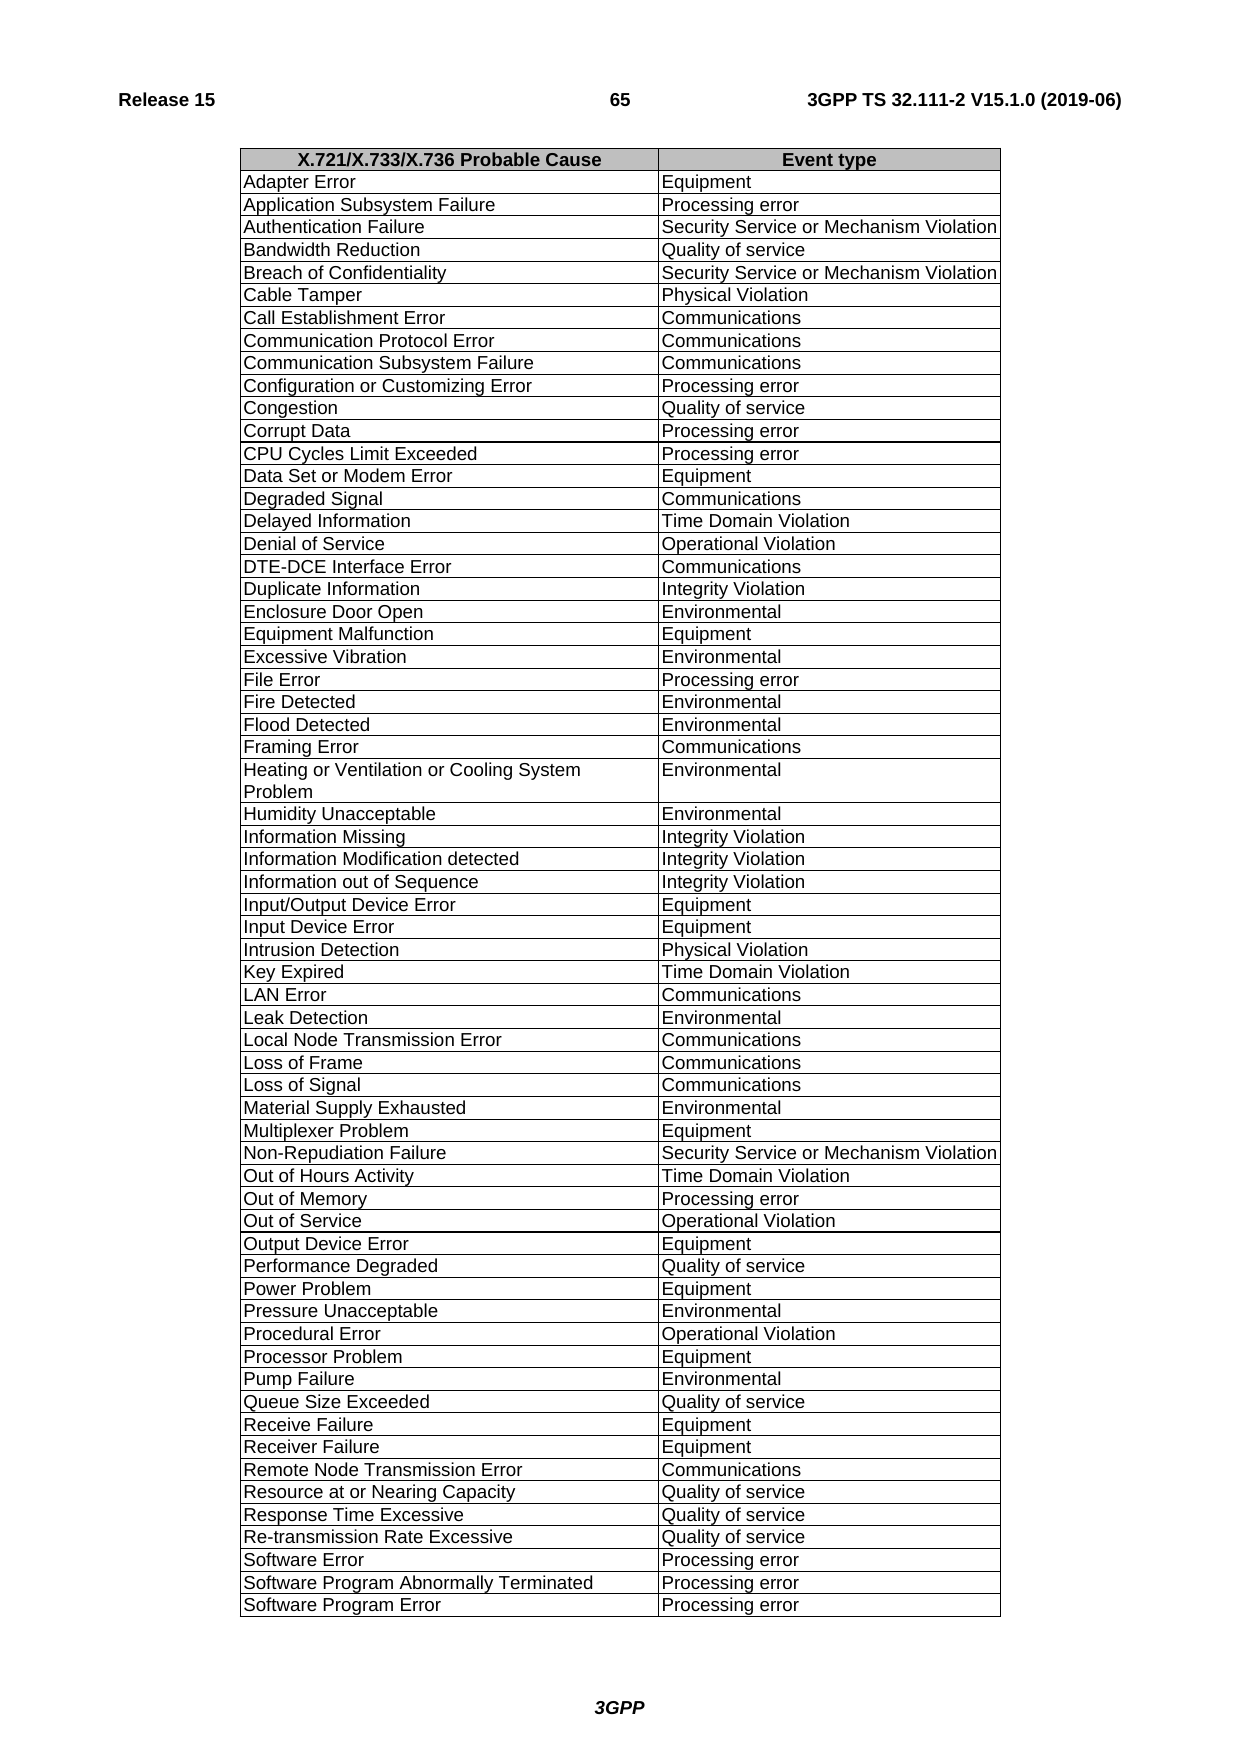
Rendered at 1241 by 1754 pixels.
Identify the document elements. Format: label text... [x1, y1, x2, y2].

table_cell Information Missing [241, 826, 658, 847]
table_cell Response Time Excessive [241, 1504, 658, 1525]
table_cell Operational Violation [659, 1323, 1000, 1344]
table_cell Communications [659, 307, 1000, 328]
table_cell Loss of Signal [241, 1074, 658, 1096]
table_cell Humidity Unacceptable [241, 803, 658, 824]
table_cell Environmental [659, 1097, 1000, 1118]
table_cell Processing error [659, 375, 1000, 396]
table_cell Authentication Failure [241, 216, 658, 238]
table_cell Communications [659, 1074, 1000, 1096]
table_cell Out of Hours Activity [241, 1165, 658, 1186]
table_cell Out of Memory [241, 1187, 658, 1209]
table_cell Framing Error [241, 736, 658, 758]
table_cell Processing error [659, 1187, 1000, 1209]
table_cell Communications [659, 736, 1000, 758]
table_cell Communications [659, 1052, 1000, 1073]
table_cell Adapter Error [241, 171, 658, 193]
table_cell Time Domain Violation [659, 1165, 1000, 1186]
table_cell Corrupt Data [241, 420, 658, 441]
table_cell Time Domain Violation [659, 961, 1000, 983]
table_cell Processing error [659, 669, 1000, 690]
table_cell Equipment [659, 171, 1000, 193]
table_cell Information Modification detected [241, 848, 658, 870]
table_cell Environmental [659, 759, 1000, 802]
table_cell Re-transmission Rate Excessive [241, 1526, 658, 1548]
table_cell Pump Failure [241, 1368, 658, 1390]
table_cell Communications [659, 1029, 1000, 1051]
table_cell Environmental [659, 646, 1000, 667]
table_cell Communication Protocol Error [241, 329, 658, 351]
table_cell Call Establishment Error [241, 307, 658, 328]
table_cell Excessive Vibration [241, 646, 658, 667]
table_cell Fire Detected [241, 691, 658, 713]
table_cell Communications [659, 555, 1000, 577]
table_cell Leak Detection [241, 1006, 658, 1028]
table_cell Quality of service [659, 1481, 1000, 1503]
table_cell Processor Problem [241, 1346, 658, 1367]
table_cell Equipment [659, 1436, 1000, 1457]
table_cell Integrity Violation [659, 578, 1000, 599]
table_cell Quality of service [659, 397, 1000, 419]
table_cell Environmental [659, 1300, 1000, 1322]
table_cell Equipment [659, 1233, 1000, 1254]
table_cell LAN Error [241, 984, 658, 1005]
table_cell Bandwidth Reduction [241, 239, 658, 261]
table_cell Information out of Sequence [241, 871, 658, 892]
table_cell Communications [659, 1459, 1000, 1480]
table_cell Pressure Unacceptable [241, 1300, 658, 1322]
table_cell Multiplexer Problem [241, 1120, 658, 1141]
table_header Event type [659, 149, 1000, 170]
table_cell Flood Detected [241, 714, 658, 735]
table_cell Processing error [659, 1549, 1000, 1571]
table_cell Equipment Malfunction [241, 623, 658, 645]
table_cell Output Device Error [241, 1233, 658, 1254]
table_cell Communications [659, 488, 1000, 509]
table_cell Equipment [659, 1278, 1000, 1299]
table_cell Enclosure Door Open [241, 601, 658, 622]
table_cell Security Service or Mechanism Violation [659, 216, 1000, 238]
table_cell Integrity Violation [659, 826, 1000, 847]
table_cell Equipment [659, 916, 1000, 938]
table_cell Congestion [241, 397, 658, 419]
table_cell Environmental [659, 691, 1000, 713]
table_cell Equipment [659, 894, 1000, 915]
table_cell Input/Output Device Error [241, 894, 658, 915]
table_cell CPU Cycles Limit Exceeded [241, 443, 658, 464]
table_cell Quality of service [659, 1504, 1000, 1525]
table_cell Heating or Ventilation or Cooling System Problem [241, 759, 658, 802]
table_cell Quality of service [659, 239, 1000, 261]
table_cell Communications [659, 329, 1000, 351]
table_cell Degraded Signal [241, 488, 658, 509]
table_cell Software Error [241, 1549, 658, 1571]
table_cell Processing error [659, 420, 1000, 441]
table_cell Equipment [659, 1120, 1000, 1141]
table_cell Processing error [659, 443, 1000, 464]
table_cell Equipment [659, 623, 1000, 645]
table_cell Operational Violation [659, 533, 1000, 554]
table_cell Queue Size Exceeded [241, 1391, 658, 1412]
table_cell Security Service or Mechanism Violation [659, 1142, 1000, 1164]
table_cell Intrusion Detection [241, 939, 658, 960]
table_cell Local Node Transmission Error [241, 1029, 658, 1051]
table_cell Receiver Failure [241, 1436, 658, 1457]
table_cell Quality of service [659, 1526, 1000, 1548]
table_cell Breach of Confidentiality [241, 262, 658, 283]
table_cell Data Set or Modem Error [241, 465, 658, 487]
table_cell Quality of service [659, 1255, 1000, 1277]
table_cell Performance Degraded [241, 1255, 658, 1277]
table_cell Duplicate Information [241, 578, 658, 599]
table_cell Communications [659, 984, 1000, 1005]
table_cell Processing error [659, 1594, 1000, 1616]
table_cell Environmental [659, 803, 1000, 824]
table_cell Equipment [659, 465, 1000, 487]
table_cell Quality of service [659, 1391, 1000, 1412]
table_cell Denial of Service [241, 533, 658, 554]
table_cell Physical Violation [659, 939, 1000, 960]
table_cell Processing error [659, 1572, 1000, 1593]
table_cell Receive Failure [241, 1413, 658, 1435]
table_cell Material Supply Exhausted [241, 1097, 658, 1118]
table_cell Processing error [659, 194, 1000, 215]
table_cell Communications [659, 352, 1000, 373]
table_cell Remote Node Transmission Error [241, 1459, 658, 1480]
table_cell Delayed Information [241, 510, 658, 532]
table_cell Time Domain Violation [659, 510, 1000, 532]
table_cell Software Program Abnormally Terminated [241, 1572, 658, 1593]
table_cell Out of Service [241, 1210, 658, 1231]
table_cell Configuration or Customizing Error [241, 375, 658, 396]
table_cell Equipment [659, 1346, 1000, 1367]
table_cell Power Problem [241, 1278, 658, 1299]
table_cell Environmental [659, 1368, 1000, 1390]
table_cell Environmental [659, 601, 1000, 622]
table_cell File Error [241, 669, 658, 690]
table_cell Cable Tamper [241, 284, 658, 306]
table_cell Operational Violation [659, 1210, 1000, 1231]
table_cell Integrity Violation [659, 871, 1000, 892]
table_cell Resource at or Nearing Capacity [241, 1481, 658, 1503]
table_cell Procedural Error [241, 1323, 658, 1344]
table_cell Software Program Error [241, 1594, 658, 1616]
table_cell DTE-DCE Interface Error [241, 555, 658, 577]
table_cell Equipment [659, 1413, 1000, 1435]
table_header X.721/X.733/X.736 Probable Cause [241, 149, 658, 170]
table_cell Environmental [659, 1006, 1000, 1028]
table_cell Input Device Error [241, 916, 658, 938]
table_cell Key Expired [241, 961, 658, 983]
table_cell Application Subsystem Failure [241, 194, 658, 215]
table_cell Security Service or Mechanism Violation [659, 262, 1000, 283]
table_cell Non-Repudiation Failure [241, 1142, 658, 1164]
table_cell Loss of Frame [241, 1052, 658, 1073]
table_cell Physical Violation [659, 284, 1000, 306]
table_cell Integrity Violation [659, 848, 1000, 870]
table_cell Communication Subsystem Failure [241, 352, 658, 373]
table_cell Environmental [659, 714, 1000, 735]
